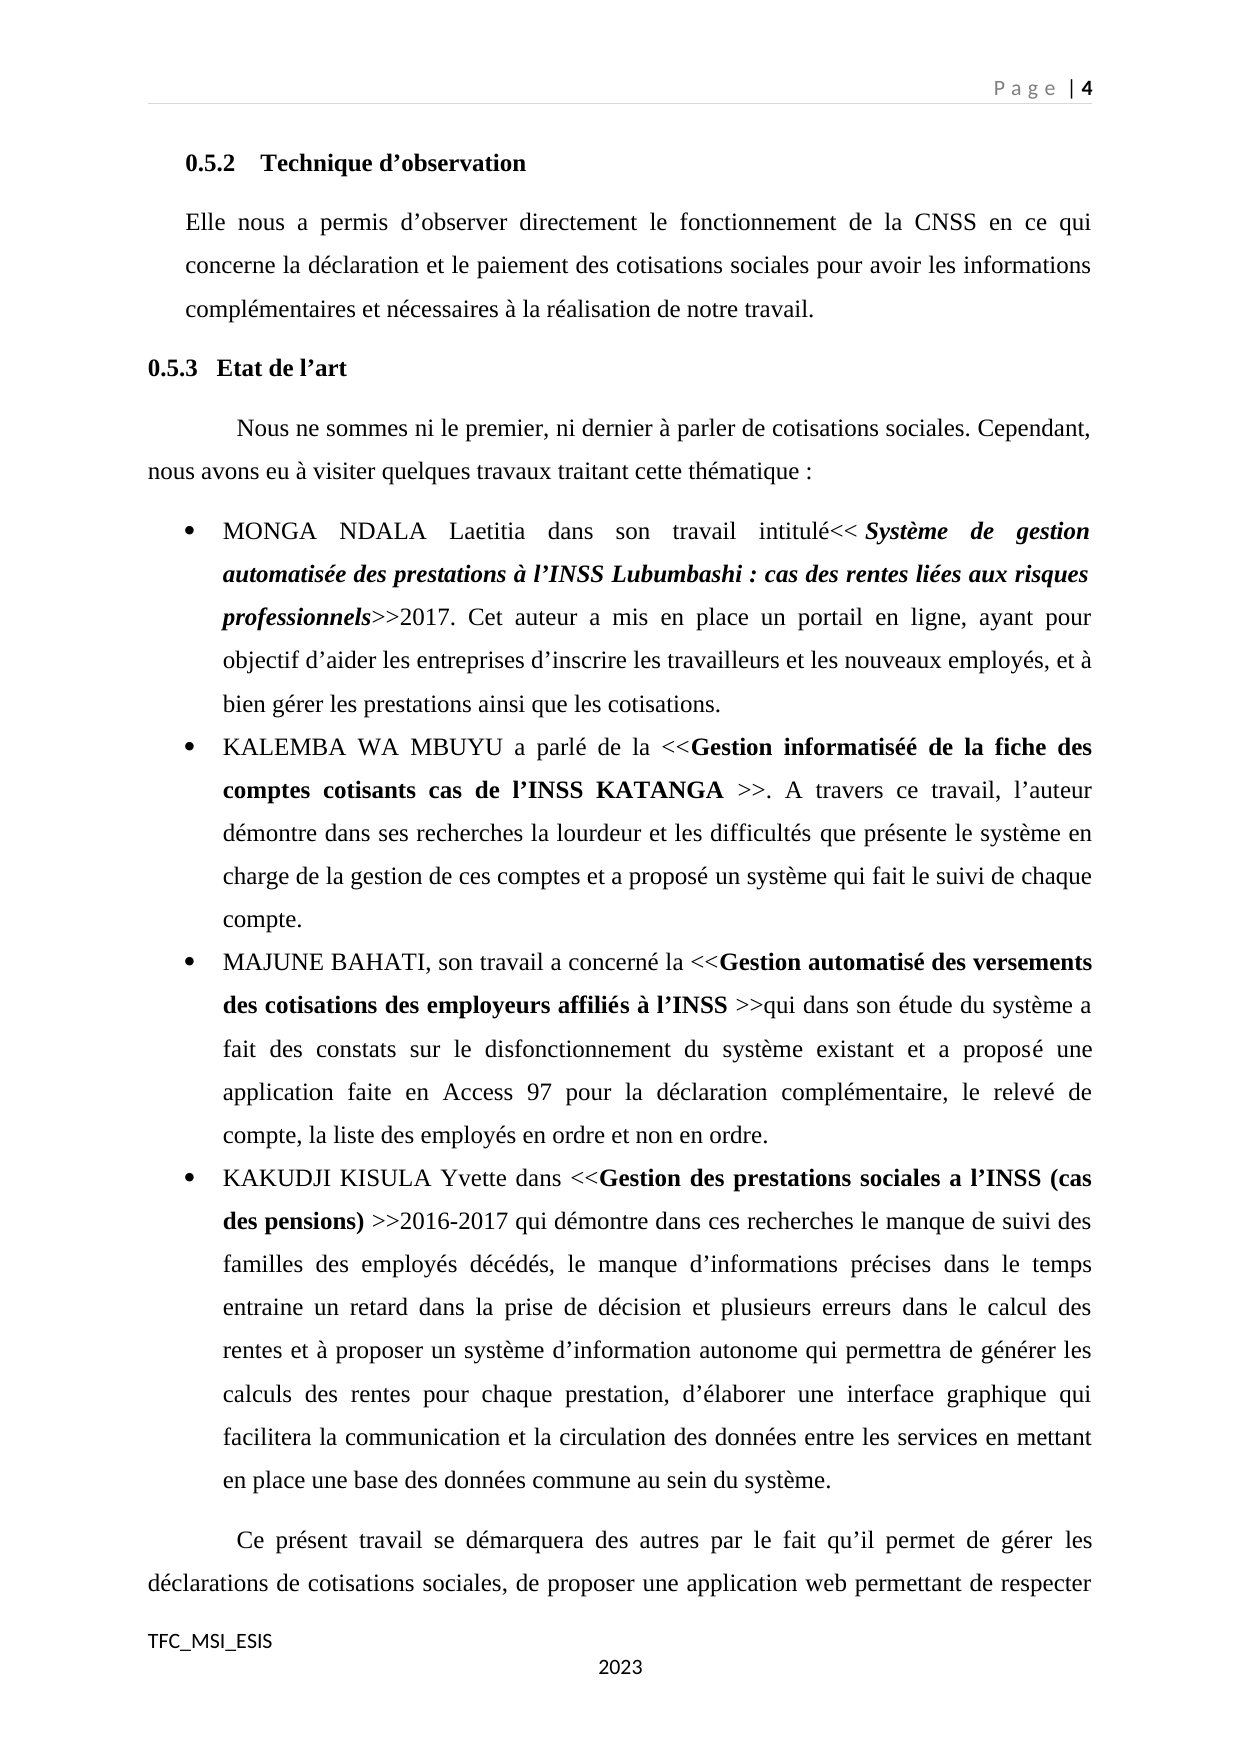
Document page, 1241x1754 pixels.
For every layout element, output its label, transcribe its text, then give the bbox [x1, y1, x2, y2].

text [148, 1525, 1092, 1568]
list KALEMBA WA MBUYU a parlé de la <<Gestion informatiséé de la fiche des comptes cotisants cas de l’INSS KATANGA >>. A travers ce travail, l’auteur démontre dans ses recherches la lourdeur et les difficultés que présente le système en charge de la gestion de ces comptes et a proposé un système qui fait le suivi de chaque compte. [185, 732, 1092, 933]
text Nous ne sommes ni le premier, ni dernier à parler de cotisations sociales. Cependant, nous avons eu à visiter quelques travaux traitant cette thématique : [148, 413, 1092, 485]
list MAJUNE BAHATI, son travail a concerné la <<Gestion automatisé des versements des cotisations des employeurs affiliés à l’INSS >>qui dans son étude du système a fait des constats sur le disfonctionnement du système existant et a proposé une application faite en Access 97 pour la déclaration complémentaire, le relevé de compte, la liste des employés en ordre et non en ordre. [185, 947, 1092, 1149]
list KAKUDJI KISULA Yvette dans <<Gestion des prestations sociales a l’INSS (cas des pensions) >>2016-2017 qui démontre dans ces recherches le manque de suivi des familles des employés décédés, le manque d’informations précises dans le temps entraine un retard dans la prise de décision et plusieurs erreurs dans le calcul des rentes et à proposer un système d’information autonome qui permettra de générer les calculs des rentes pour chaque prestation, d’élaborer une interface graphique qui facilitera la communication et la circulation des données entre les services en mettant en place une base des données commune au sein du système. [185, 1163, 1092, 1494]
list MONGA NDALA Laetitia dans son travail intitulé<< Système de gestion automatisée des prestations à l’INSS Lubumbashi : cas des rentes liées aux risques professionnels>>2017. Cet auteur a mis en place un portail en ligne, ayant pour objectif d’aider les entreprises d’inscrire les travailleurs et les nouveaux employés, et à bien gérer les prestations ainsi que les cotisations. [185, 516, 1092, 717]
text Elle nous a permis d’observer directement le fonctionnement de la CNSS en ce qui concerne la déclaration et le paiement des cotisations sociales pour avoir les informations complémentaires et nécessaires à la réalisation de notre travail. [185, 207, 1092, 322]
list Technique d’observation [185, 148, 1092, 176]
text 0.5.3 Etat de l’art [148, 353, 1092, 382]
